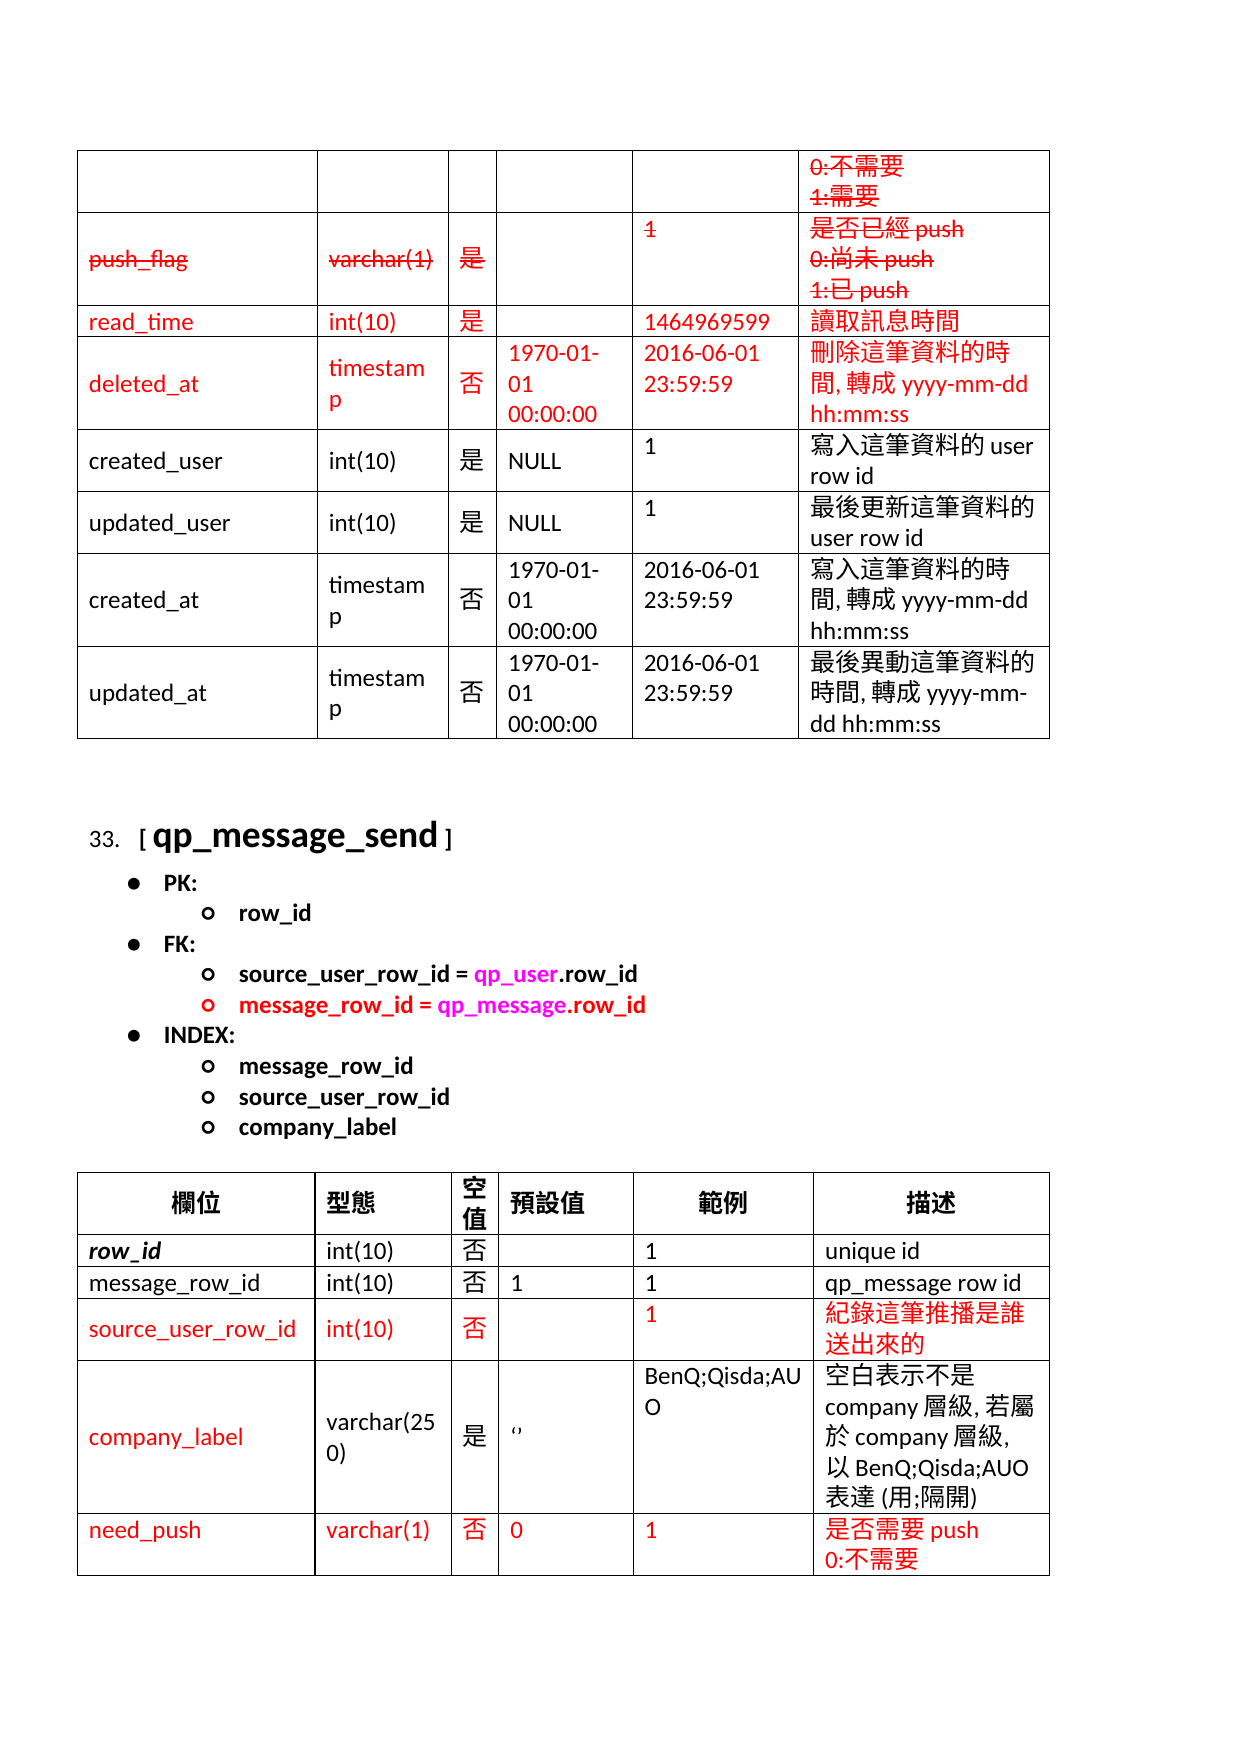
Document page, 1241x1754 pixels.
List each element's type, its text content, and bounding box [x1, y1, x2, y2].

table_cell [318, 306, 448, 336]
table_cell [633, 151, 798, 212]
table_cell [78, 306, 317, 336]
list message_row_id = qp_message.row_id [201, 989, 1053, 1019]
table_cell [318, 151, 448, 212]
list company_label [201, 1111, 1053, 1142]
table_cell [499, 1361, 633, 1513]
list source_user_row_id = qp_user.row_id [201, 958, 1053, 989]
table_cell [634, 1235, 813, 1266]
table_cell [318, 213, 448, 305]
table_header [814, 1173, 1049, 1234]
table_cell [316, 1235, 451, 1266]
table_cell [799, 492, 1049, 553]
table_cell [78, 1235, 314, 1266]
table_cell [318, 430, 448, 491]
list source_user_row_id [201, 1081, 1053, 1111]
list message_row_id [201, 1050, 1053, 1081]
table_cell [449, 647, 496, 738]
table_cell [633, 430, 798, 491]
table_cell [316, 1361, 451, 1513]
list row_id [201, 897, 1053, 928]
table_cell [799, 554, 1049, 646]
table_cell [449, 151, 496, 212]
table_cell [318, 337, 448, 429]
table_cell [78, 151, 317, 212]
subtitle [ qp_message_send ] [89, 811, 1053, 857]
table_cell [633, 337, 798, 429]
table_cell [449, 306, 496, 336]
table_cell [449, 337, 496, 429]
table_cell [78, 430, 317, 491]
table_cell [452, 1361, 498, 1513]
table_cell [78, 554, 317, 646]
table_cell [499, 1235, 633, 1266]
list FK: [126, 928, 1053, 958]
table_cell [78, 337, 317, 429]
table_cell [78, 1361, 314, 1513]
list INDEX: [126, 1019, 1053, 1050]
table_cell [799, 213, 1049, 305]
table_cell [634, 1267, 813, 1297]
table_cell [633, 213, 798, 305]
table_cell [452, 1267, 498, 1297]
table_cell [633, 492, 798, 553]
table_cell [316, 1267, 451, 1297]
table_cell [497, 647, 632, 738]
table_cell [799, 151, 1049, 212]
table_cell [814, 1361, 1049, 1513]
list PK: [126, 867, 1053, 897]
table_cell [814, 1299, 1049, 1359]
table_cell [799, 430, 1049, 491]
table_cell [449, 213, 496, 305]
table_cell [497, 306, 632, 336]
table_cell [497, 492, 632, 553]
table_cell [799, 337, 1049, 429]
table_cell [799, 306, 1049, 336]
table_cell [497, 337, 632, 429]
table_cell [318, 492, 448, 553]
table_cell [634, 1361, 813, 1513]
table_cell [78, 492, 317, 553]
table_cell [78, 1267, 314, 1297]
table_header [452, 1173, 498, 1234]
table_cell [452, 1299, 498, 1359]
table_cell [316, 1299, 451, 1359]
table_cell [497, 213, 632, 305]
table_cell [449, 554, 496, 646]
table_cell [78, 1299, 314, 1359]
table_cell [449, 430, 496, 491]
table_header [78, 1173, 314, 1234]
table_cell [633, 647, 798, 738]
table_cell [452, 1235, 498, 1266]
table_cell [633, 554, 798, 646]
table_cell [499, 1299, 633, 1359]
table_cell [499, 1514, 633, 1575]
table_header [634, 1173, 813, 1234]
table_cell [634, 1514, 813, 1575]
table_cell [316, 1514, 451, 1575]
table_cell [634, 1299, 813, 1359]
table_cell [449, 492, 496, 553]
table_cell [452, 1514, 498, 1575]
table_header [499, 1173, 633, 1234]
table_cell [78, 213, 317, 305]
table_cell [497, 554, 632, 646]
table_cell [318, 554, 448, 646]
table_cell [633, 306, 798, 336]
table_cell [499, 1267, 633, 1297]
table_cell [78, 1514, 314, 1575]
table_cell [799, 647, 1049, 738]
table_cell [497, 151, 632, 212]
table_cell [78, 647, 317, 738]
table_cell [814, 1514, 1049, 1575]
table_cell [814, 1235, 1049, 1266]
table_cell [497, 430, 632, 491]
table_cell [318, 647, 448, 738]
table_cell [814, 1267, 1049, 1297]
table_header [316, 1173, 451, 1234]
